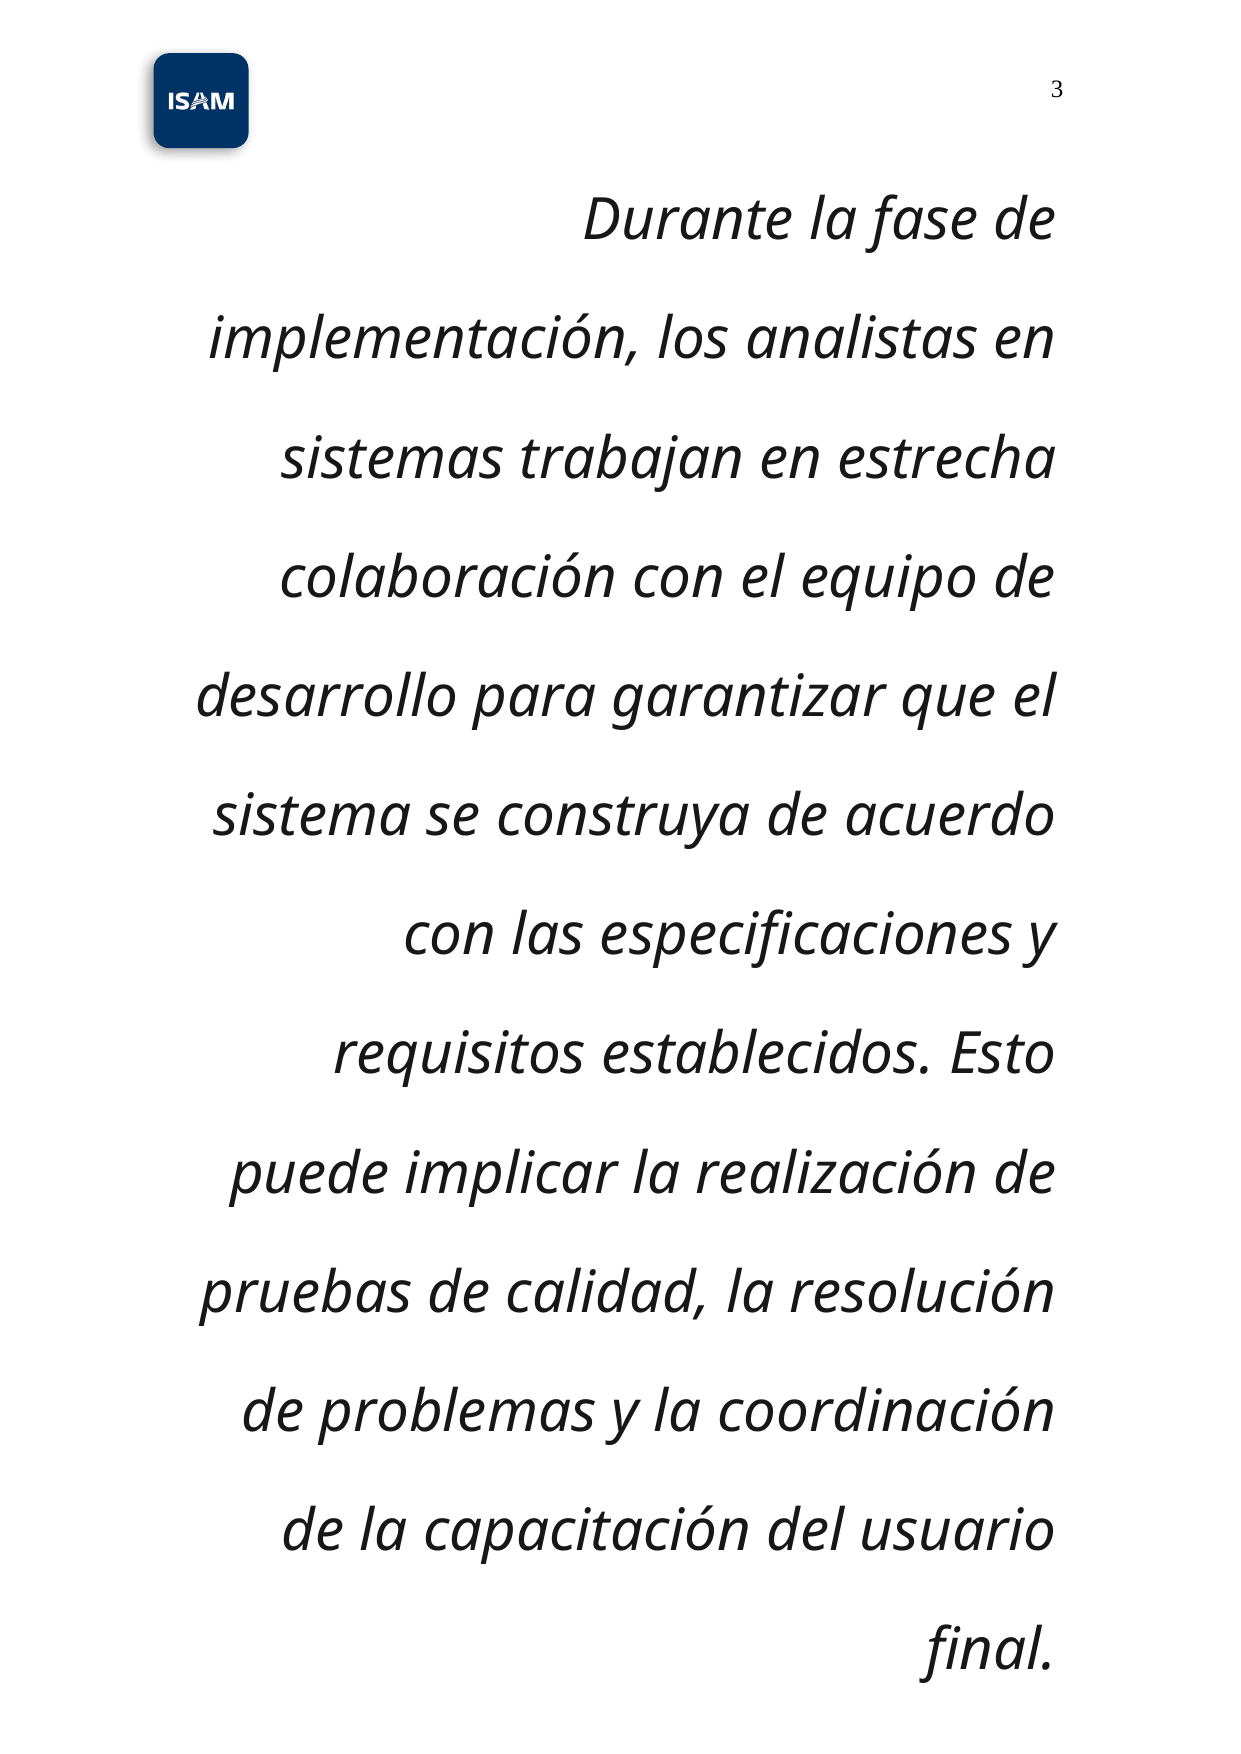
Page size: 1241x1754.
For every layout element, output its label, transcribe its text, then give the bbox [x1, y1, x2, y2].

text Durante la fase de implementación, los analistas en sistemas trabajan en estrecha colaboración con el equipo de desarrollo para garantizar que el sistema se construya de acuerdo con las especificaciones y requisitos establecidos. Esto puede implicar la realización de pruebas de calidad, la resolución de problemas y la coordinación de la capacitación del usuario final. [177, 177, 1063, 1687]
picture [153, 53, 249, 149]
